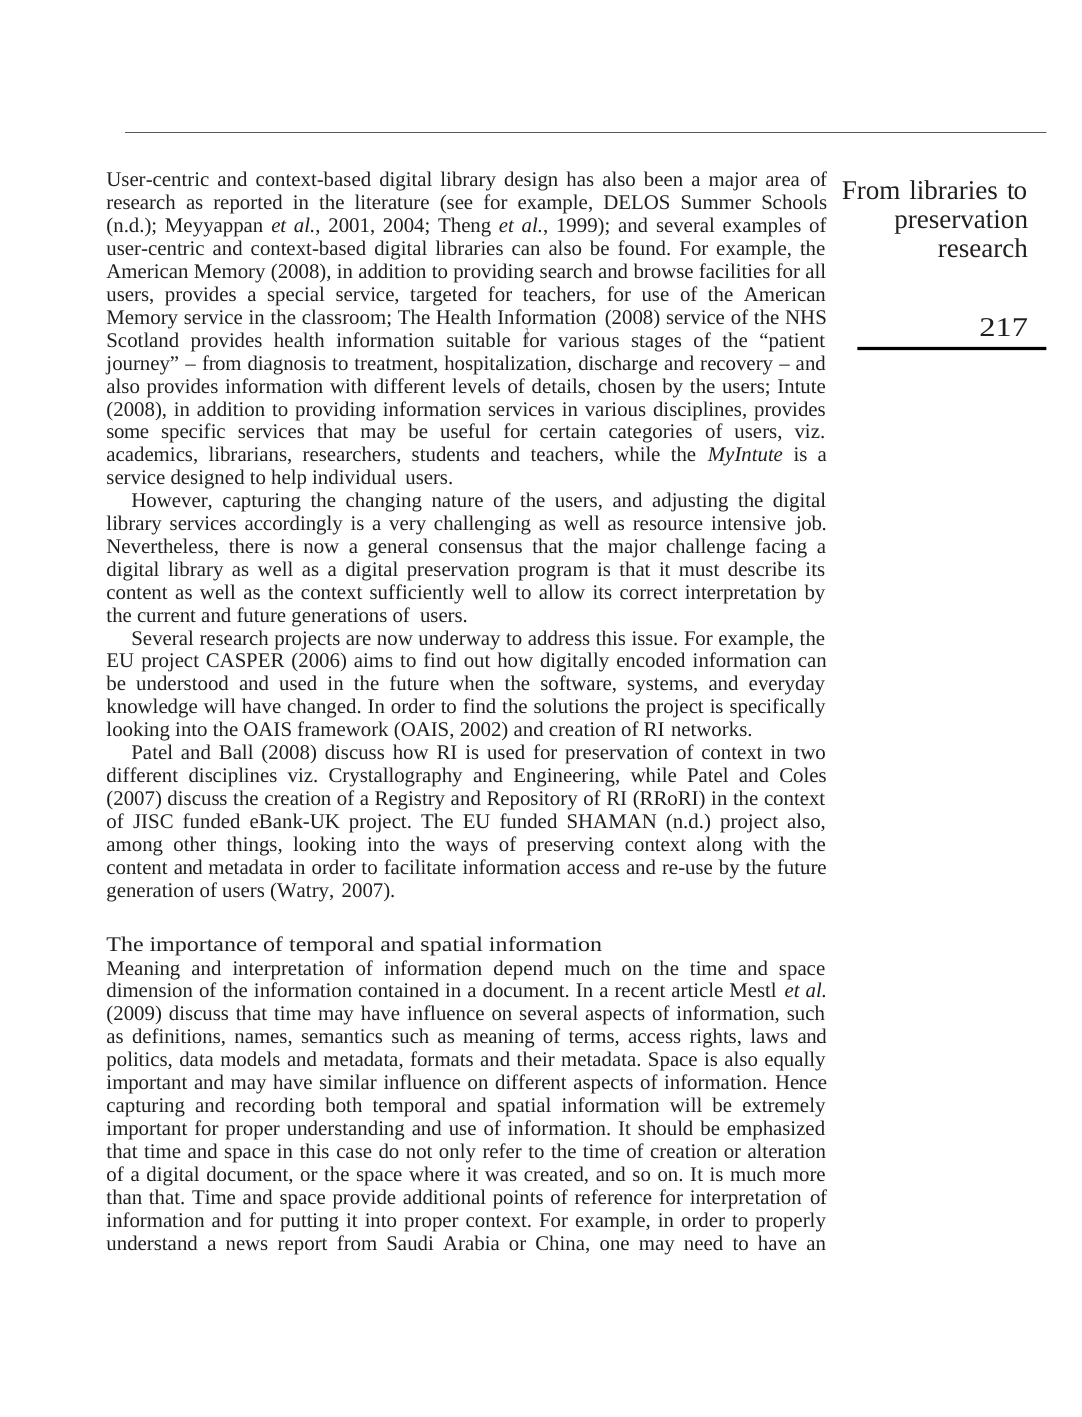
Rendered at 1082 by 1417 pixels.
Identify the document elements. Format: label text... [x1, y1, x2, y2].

text The importance of temporal and spatial information [106, 933, 827, 956]
text Patel and Ball (2008) discuss how RI is used for preservation of context in two different disciplines viz. Crystallography and Engineering, while Patel and Coles (2007) discuss the creation of a Registry and Repository of RI (RRoRI) in the context of JISC funded eBank-UK project. The EU funded SHAMAN (n.d.) project also, among other things, looking into the ways of preserving context along with the content and metadata in order to facilitate information access and re-use by the future generation of users (Watry, 2007). [106, 741, 827, 902]
text research [831, 234, 1028, 264]
text However, capturing the changing nature of the users, and adjusting the digital library services accordingly is a very challenging as well as resource intensive job. Nevertheless, there is now a general consensus that the major challenge facing a digital library as well as a digital preservation program is that it must describe its content as well as the context sufficiently well to allow its correct interpretation by the current and future generations of users. [106, 489, 827, 627]
text Several research projects are now underway to address this issue. For example, the EU project CASPER (2006) aims to find out how digitally encoded information can be understood and used in the future when the software, systems, and everyday knowledge will have changed. In order to find the solutions the project is specifically looking into the OAIS framework (OAIS, 2002) and creation of RI networks. [106, 627, 827, 741]
text Meaning and interpretation of information depend much on the time and space dimension of the information contained in a document. In a recent article Mestl et al. (2009) discuss that time may have influence on several aspects of information, such as definitions, names, semantics such as meaning of terms, access rights, laws and politics, data models and metadata, formats and their metadata. Space is also equally important and may have similar influence on different aspects of information. Hence capturing and recording both temporal and spatial information will be extremely important for proper understanding and use of information. It should be emphasized that time and space in this case do not only refer to the time of creation or alteration of a digital document, or the space where it was created, and so on. It is much more than that. Time and space provide additional points of reference for interpretation of information and for putting it into proper context. For example, in order to properly understand a news report from Saudi Arabia or China, one may need to have an [106, 957, 827, 1254]
subtitle From libraries to preservation [841, 177, 1028, 234]
text 217 [831, 311, 1028, 342]
text User-centric and context-based digital library design has also been a major area of research as reported in the literature (see for example, DELOS Summer Schools (n.d.); Meyyappan et al., 2001, 2004; Theng et al., 1999); and several examples of user-centric and context-based digital libraries can also be found. For example, the American Memory (2008), in addition to providing search and browse facilities for all users, provides a special service, targeted for teachers, for use of the American Memory service in the classroom; The Health Information (2008) service of the NHS Scotland provides health information suitable for various stages of the “patient journey” – from diagnosis to treatment, hospitalization, discharge and recovery – and also provides information with different levels of details, chosen by the users; Intute (2008), in addition to providing information services in various disciplines, provides some specific services that may be useful for certain categories of users, viz. academics, librarians, researchers, students and teachers, while the MyIntute is a service designed to help individual users. [106, 169, 827, 489]
